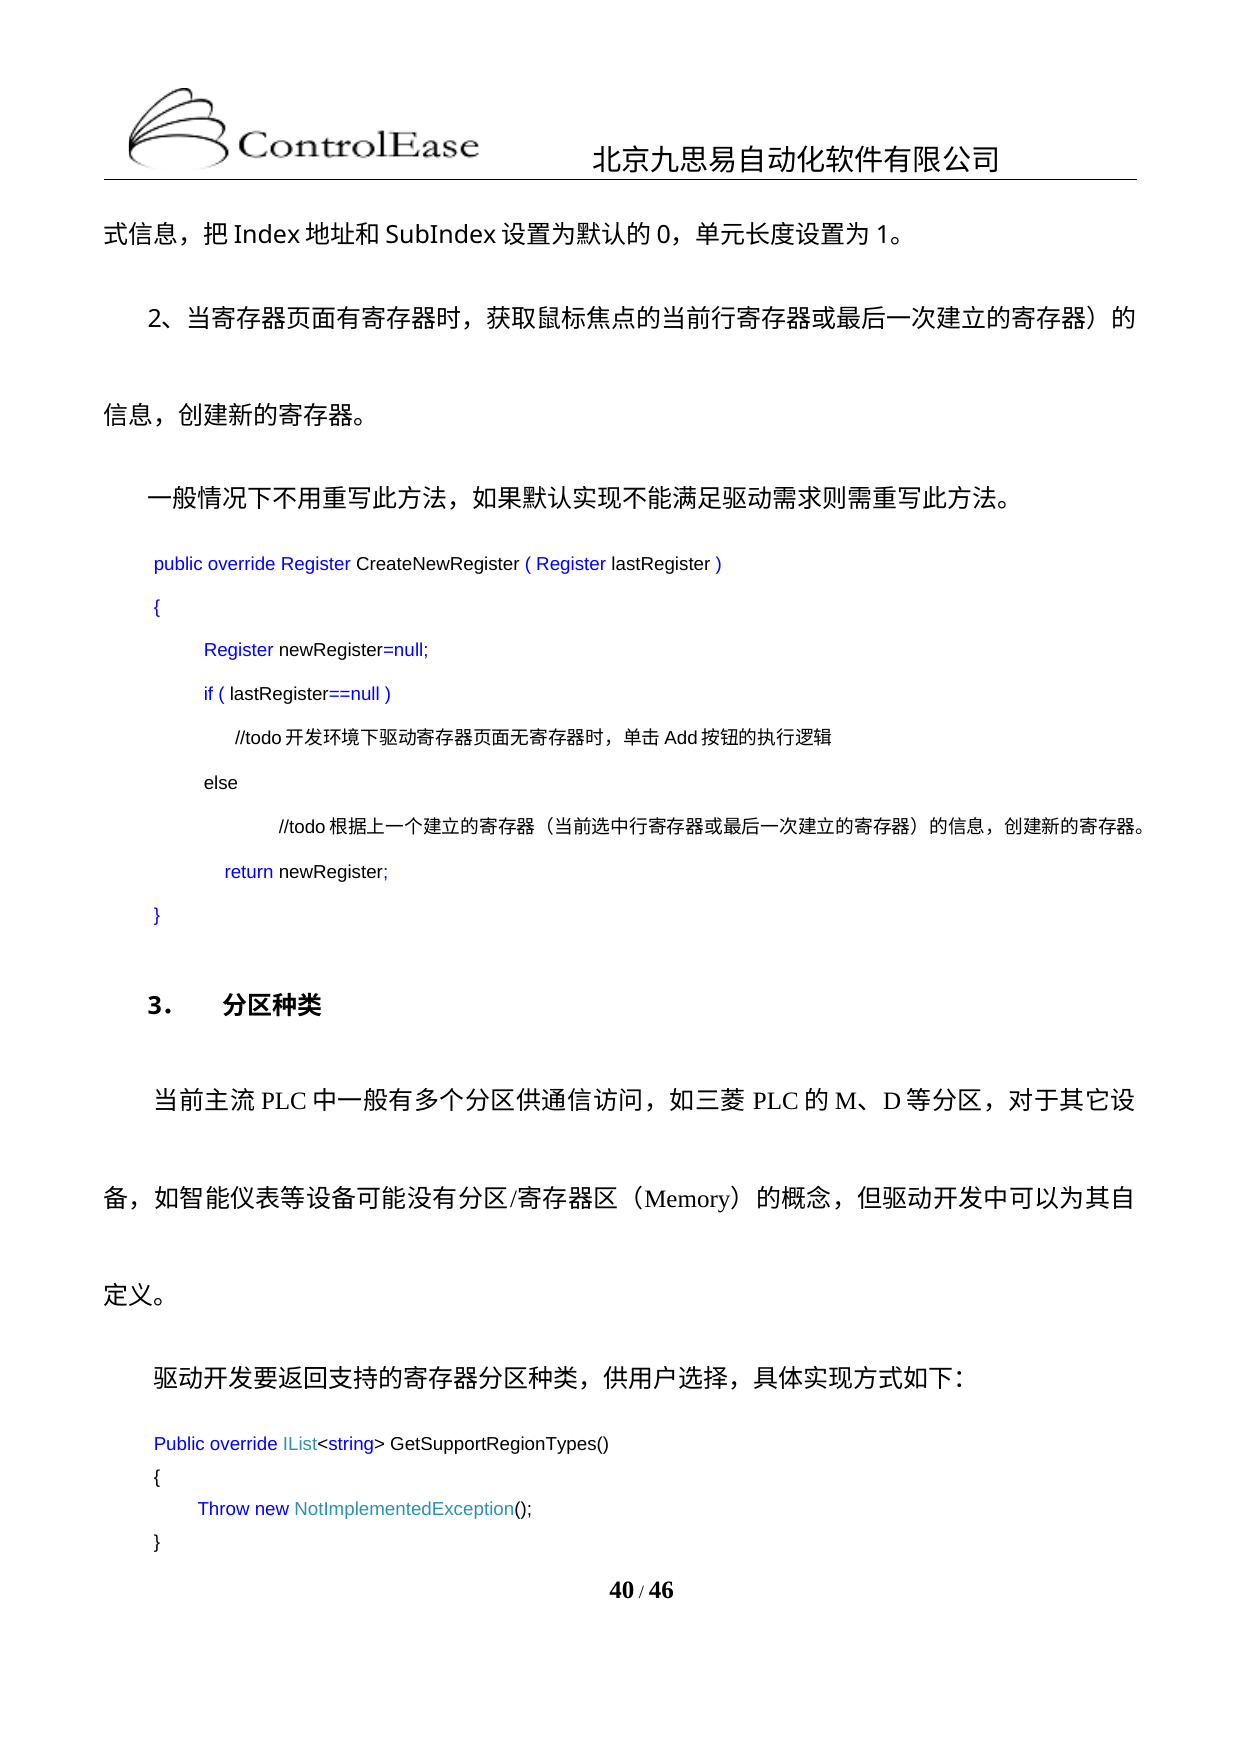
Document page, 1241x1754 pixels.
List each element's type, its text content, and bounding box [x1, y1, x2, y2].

text 一般情况下不用重写此方法，如果默认实现不能满足驱动需求则需重写此方法。 [103, 464, 1137, 529]
text 当前主流PLC中一般有多个分区供通信访问，如三菱PLC的M、D等分区，对于其它设备，如智能仪表等设备可能没有分区/寄存器区（Memory）的概念，但驱动开发中可以为其自定义。 [103, 1066, 1137, 1326]
picture [128, 88, 480, 171]
text Throw new NotImplementedException(); [153, 1493, 1137, 1525]
text { [153, 591, 1137, 623]
text 1、当寄存器页面无寄存器时，从支持的寄存器分区表中取出第一个，并获取相应的读写方式信息，把Index地址和SubIndex设置为默认的0，单元长度设置为1。 [103, 201, 1137, 266]
text { [153, 1460, 1137, 1493]
text } [153, 899, 1137, 931]
subtitle 分区种类 [147, 971, 1137, 1036]
text if ( lastRegister==null ) [203, 677, 1137, 709]
text //todo开发环境下驱动寄存器页面无寄存器时，单击Add按钮的执行逻辑 [203, 720, 1137, 753]
text 2、当寄存器页面有寄存器时，获取鼠标焦点的当前行寄存器或最后一次建立的寄存器）的信息，创建新的寄存器。 [103, 284, 1137, 446]
text Register newRegister=null; [203, 634, 1137, 666]
text return newRegister; [203, 856, 1137, 888]
text Public override IList<string> GetSupportRegionTypes() [153, 1428, 1137, 1460]
text //todo根据上一个建立的寄存器（当前选中行寄存器或最后一次建立的寄存器）的信息，创建新的寄存器。 [203, 809, 1137, 842]
text 驱动开发要返回支持的寄存器分区种类，供用户选择，具体实现方式如下： [103, 1344, 1137, 1409]
text public override Register CreateNewRegister ( Register lastRegister ) [153, 547, 1137, 580]
text else [203, 766, 1137, 799]
text } [153, 1525, 1137, 1558]
